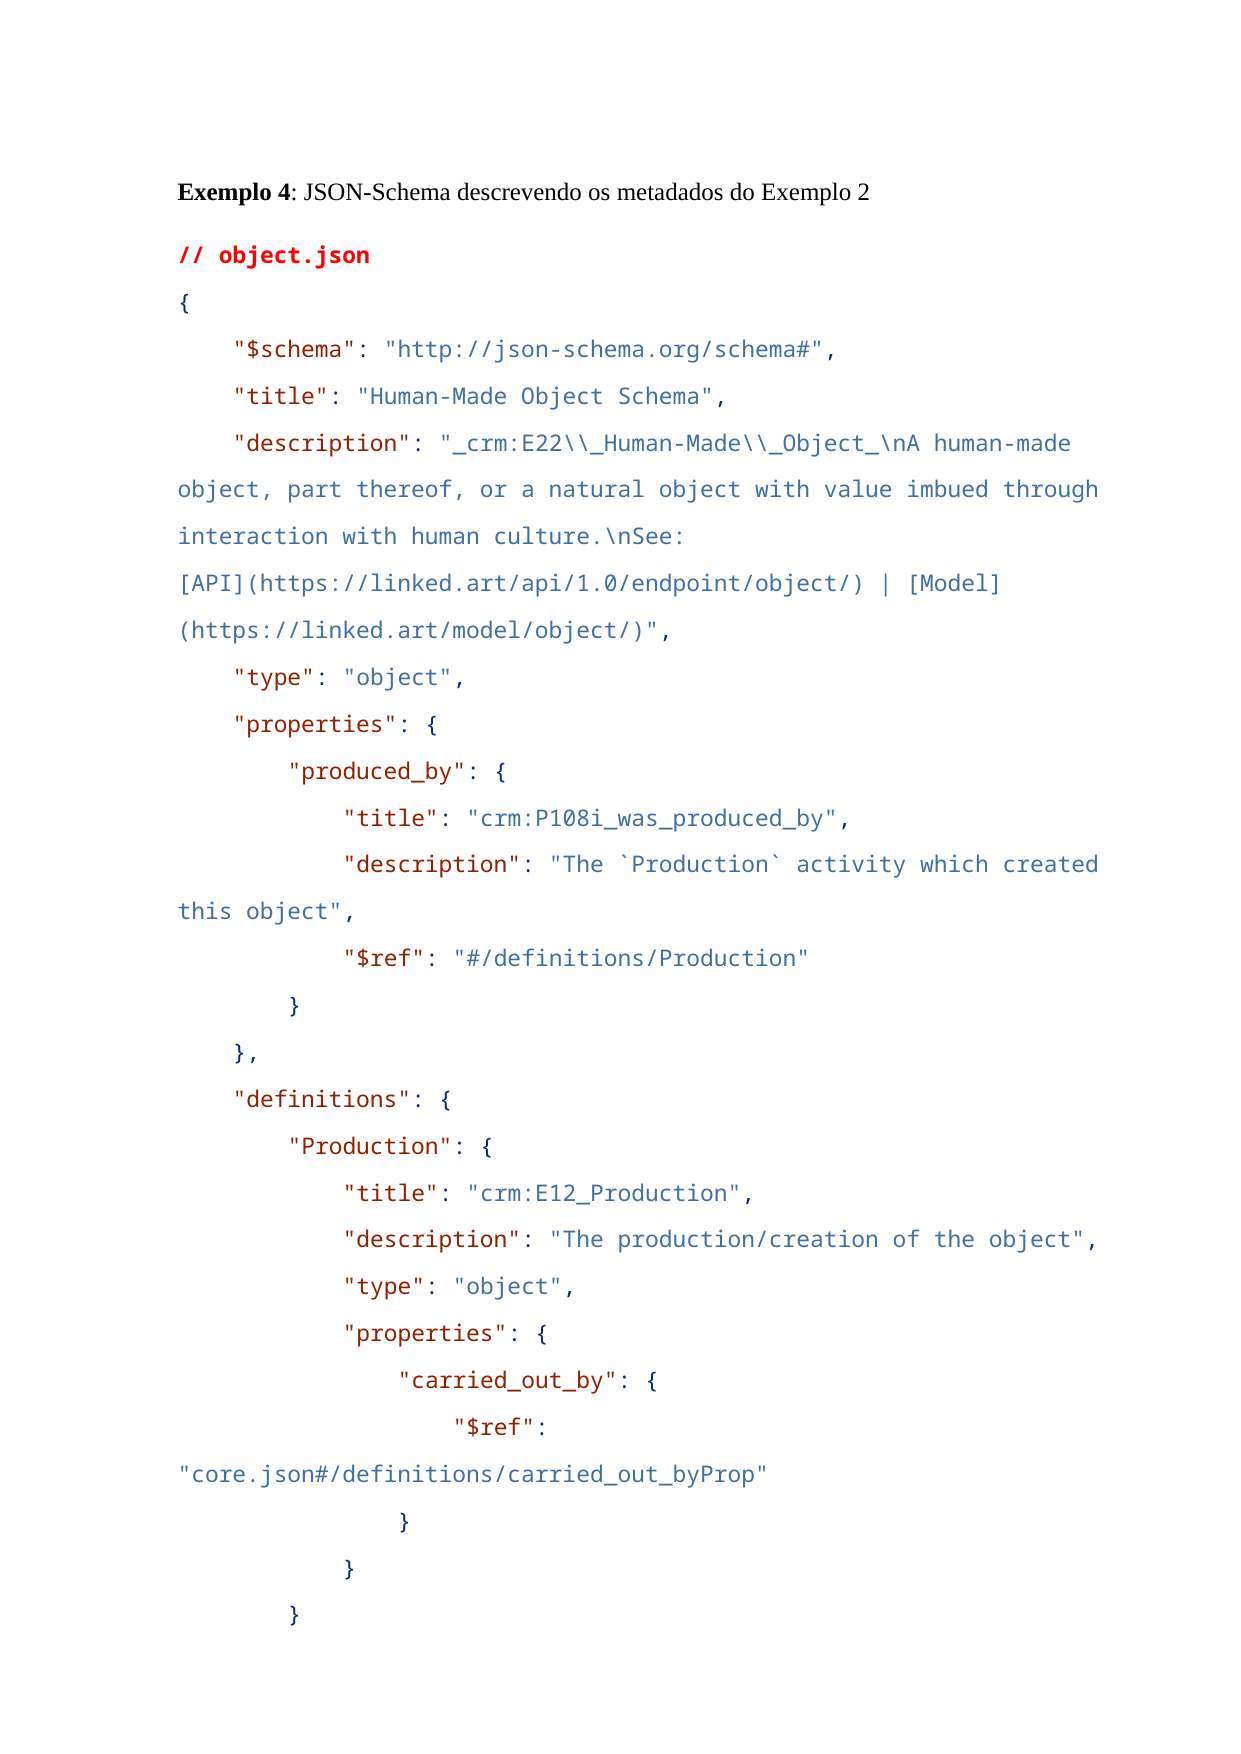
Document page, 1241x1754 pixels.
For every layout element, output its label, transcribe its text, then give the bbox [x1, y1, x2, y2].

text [177, 239, 1122, 1630]
text Exemplo 4: JSON-Schema descrevendo os metadados do Exemplo 2 [177, 177, 1122, 206]
